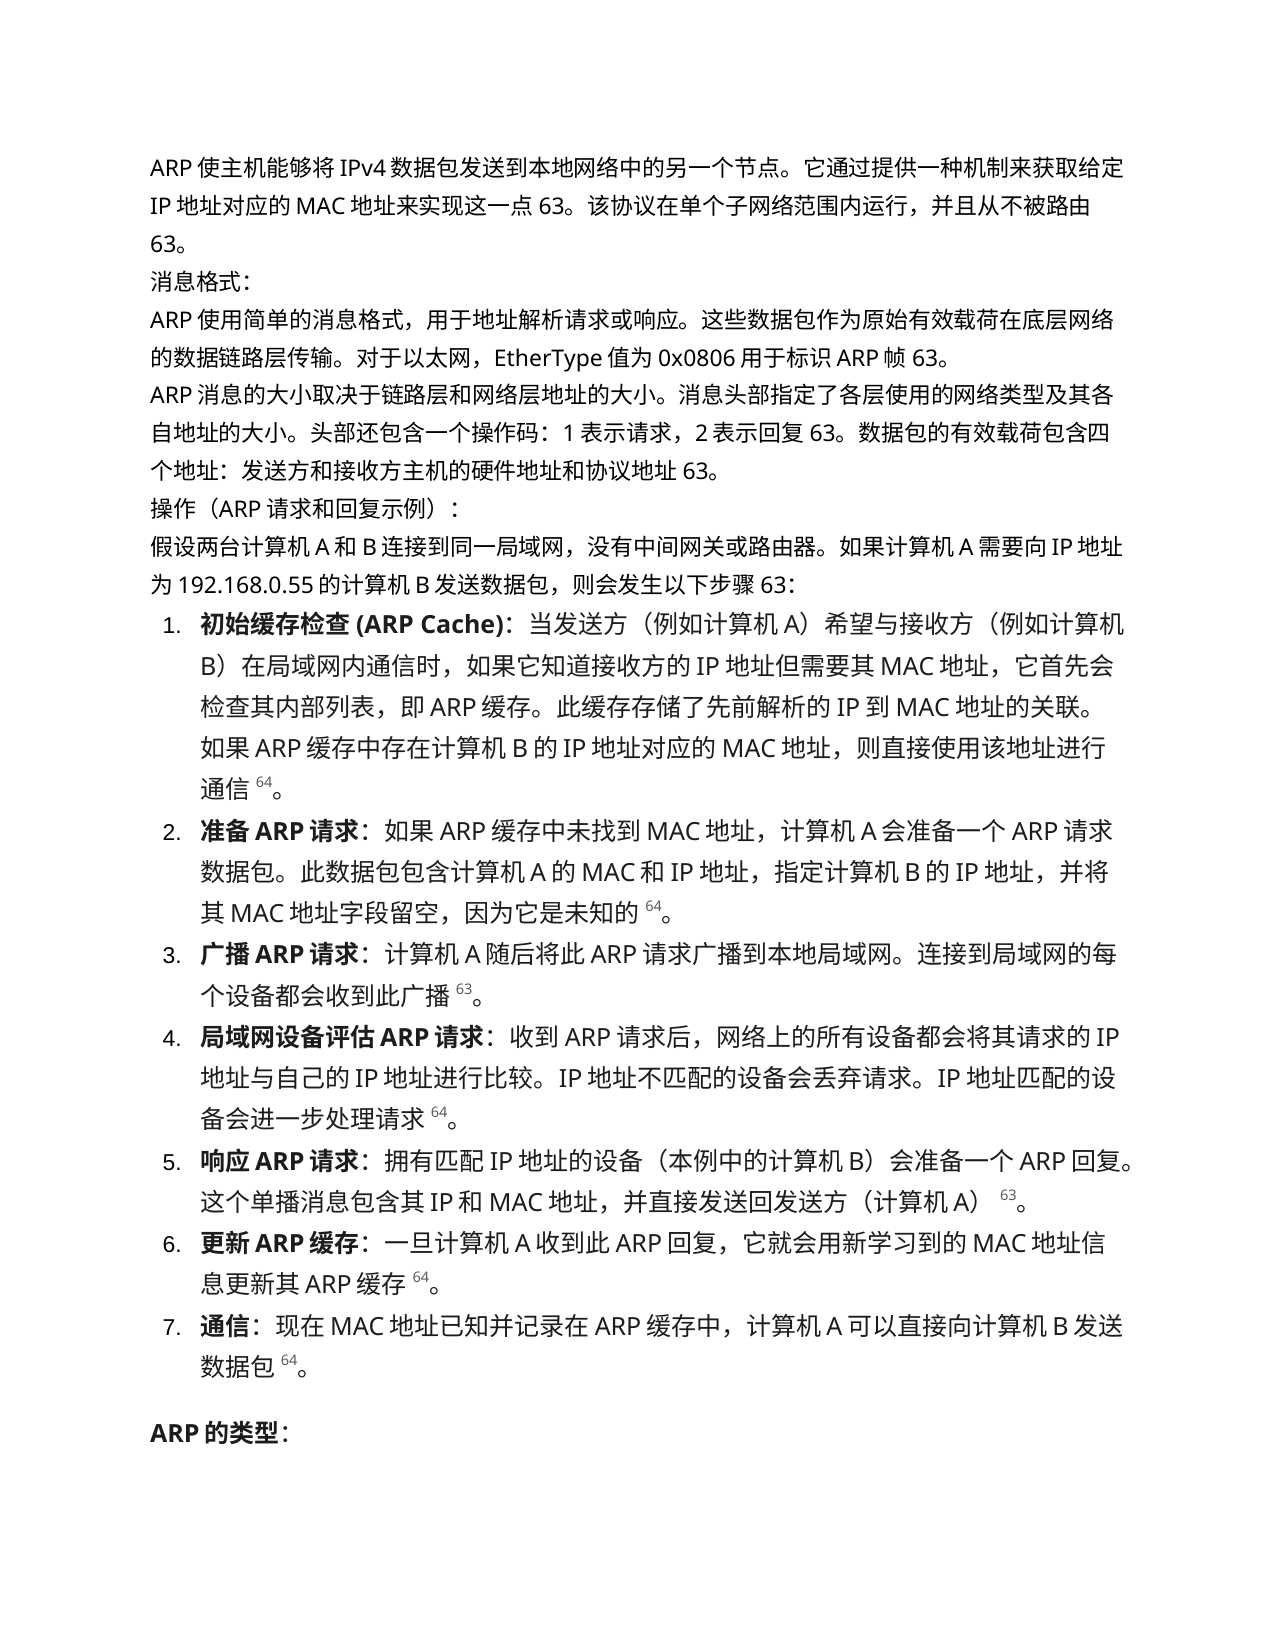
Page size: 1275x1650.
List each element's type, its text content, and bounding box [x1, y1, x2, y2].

list 广播ARP请求：计算机A随后将此ARP请求广播到本地局域网。连接到局域网的每个设备都会收到此广播 63。 [162, 935, 1125, 1012]
text ARP使主机能够将IPv4数据包发送到本地网络中的另一个节点。它通过提供一种机制来获取给定IP地址对应的MAC地址来实现这一点 63。该协议在单个子网络范围内运行，并且从不被路由 63。 [150, 150, 1125, 259]
text 假设两台计算机A和B连接到同一局域网，没有中间网关或路由器。如果计算机A需要向IP地址为192.168.0.55的计算机B发送数据包，则会发生以下步骤 63： [150, 529, 1125, 600]
text 操作（ARP请求和回复示例）： [150, 491, 1125, 524]
list 初始缓存检查 (ARP Cache)：当发送方（例如计算机A）希望与接收方（例如计算机B）在局域网内通信时，如果它知道接收方的IP地址但需要其MAC地址，它首先会检查其内部列表，即ARP缓存。此缓存存储了先前解析的IP到MAC地址的关联。如果ARP缓存中存在计算机B的IP地址对应的MAC地址，则直接使用该地址进行通信 64。 [162, 605, 1125, 806]
text ARP消息的大小取决于链路层和网络层地址的大小。消息头部指定了各层使用的网络类型及其各自地址的大小。头部还包含一个操作码：1表示请求，2表示回复 63。数据包的有效载荷包含四个地址：发送方和接收方主机的硬件地址和协议地址 63。 [150, 377, 1125, 487]
list 响应ARP请求：拥有匹配IP地址的设备（本例中的计算机B）会准备一个ARP回复。这个单播消息包含其IP和MAC地址，并直接发送回发送方（计算机A） 63。 [162, 1141, 1125, 1219]
text ARP的类型： [150, 1414, 1125, 1450]
text 消息格式： [150, 264, 1125, 297]
list 更新ARP缓存：一旦计算机A收到此ARP回复，它就会用新学习到的MAC地址信息更新其ARP缓存 64。 [162, 1224, 1125, 1301]
list 准备ARP请求：如果ARP缓存中未找到MAC地址，计算机A会准备一个ARP请求数据包。此数据包包含计算机A的MAC和IP地址，指定计算机B的IP地址，并将其MAC地址字段留空，因为它是未知的 64。 [162, 811, 1125, 930]
list 局域网设备评估ARP请求：收到ARP请求后，网络上的所有设备都会将其请求的IP地址与自己的IP地址进行比较。IP地址不匹配的设备会丢弃请求。IP地址匹配的设备会进一步处理请求 64。 [162, 1017, 1125, 1136]
text ARP使用简单的消息格式，用于地址解析请求或响应。这些数据包作为原始有效载荷在底层网络的数据链路层传输。对于以太网，EtherType值为0x0806用于标识ARP帧 63。 [150, 302, 1125, 373]
list 通信：现在MAC地址已知并记录在ARP缓存中，计算机A可以直接向计算机B发送数据包 64。 [162, 1306, 1125, 1384]
